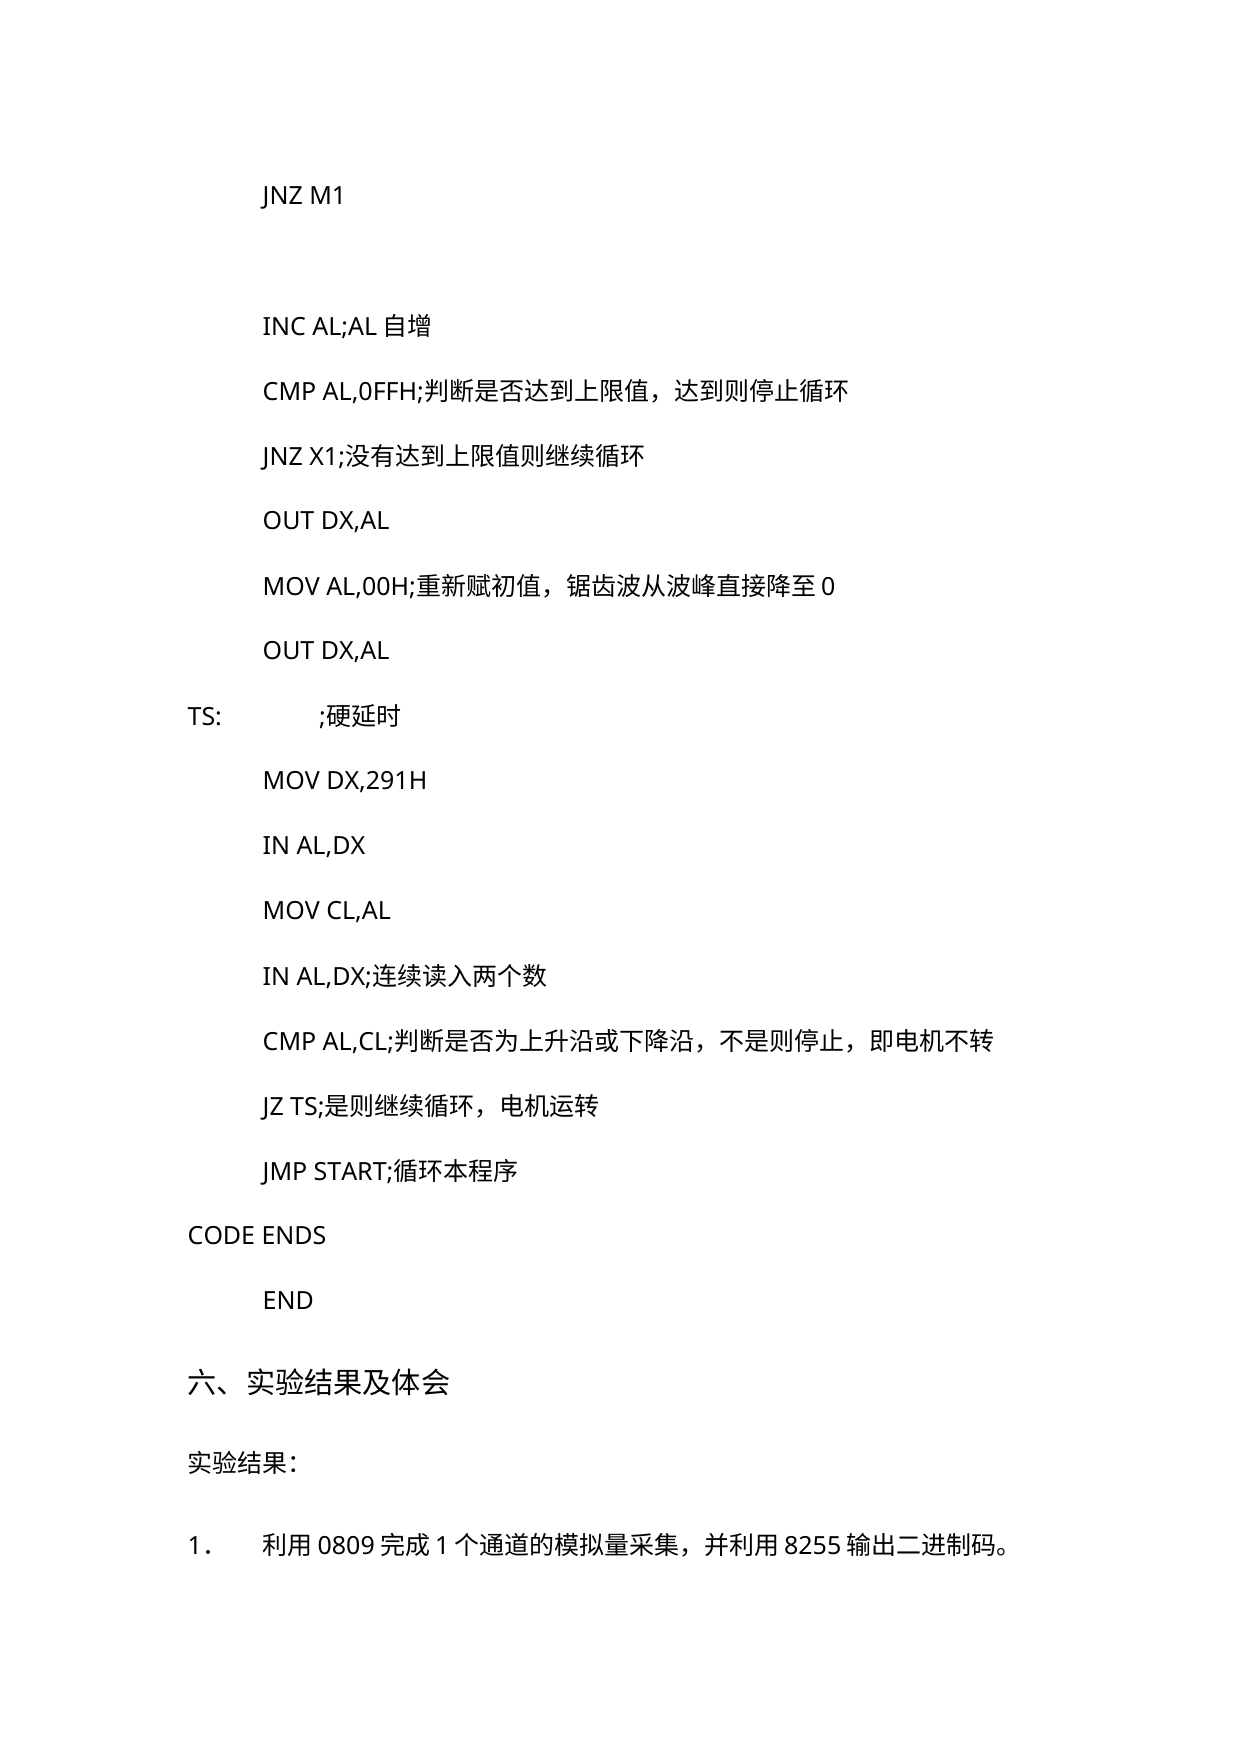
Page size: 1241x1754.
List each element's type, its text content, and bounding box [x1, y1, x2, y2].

text INC AL;AL自增 [187, 292, 1053, 357]
text MOV AL,00H;重新赋初值，锯齿波从波峰直接降至0 [187, 552, 1053, 617]
text OUT DX,AL [187, 487, 1053, 552]
text TS: ;硬延时 [187, 682, 1053, 747]
text JNZ M1 [187, 162, 1053, 227]
text 实验结果： [187, 1429, 1053, 1494]
text CMP AL,0FFH;判断是否达到上限值，达到则停止循环 [187, 357, 1053, 422]
text JZ TS;是则继续循环，电机运转 [187, 1072, 1053, 1137]
text 六、实验结果及体会 [187, 1348, 1053, 1413]
text IN AL,DX;连续读入两个数 [187, 942, 1053, 1007]
text JNZ X1;没有达到上限值则继续循环 [187, 422, 1053, 487]
text JMP START;循环本程序 [187, 1137, 1053, 1202]
text MOV DX,291H [187, 747, 1053, 812]
list 利用0809完成1个通道的模拟量采集，并利用8255输出二进制码。 [187, 1511, 1053, 1576]
text OUT DX,AL [187, 617, 1053, 682]
text END [187, 1267, 1053, 1332]
text CODE ENDS [187, 1202, 1053, 1267]
text IN AL,DX [187, 812, 1053, 877]
text CMP AL,CL;判断是否为上升沿或下降沿，不是则停止，即电机不转 [187, 1007, 1053, 1072]
text MOV CL,AL [187, 877, 1053, 942]
